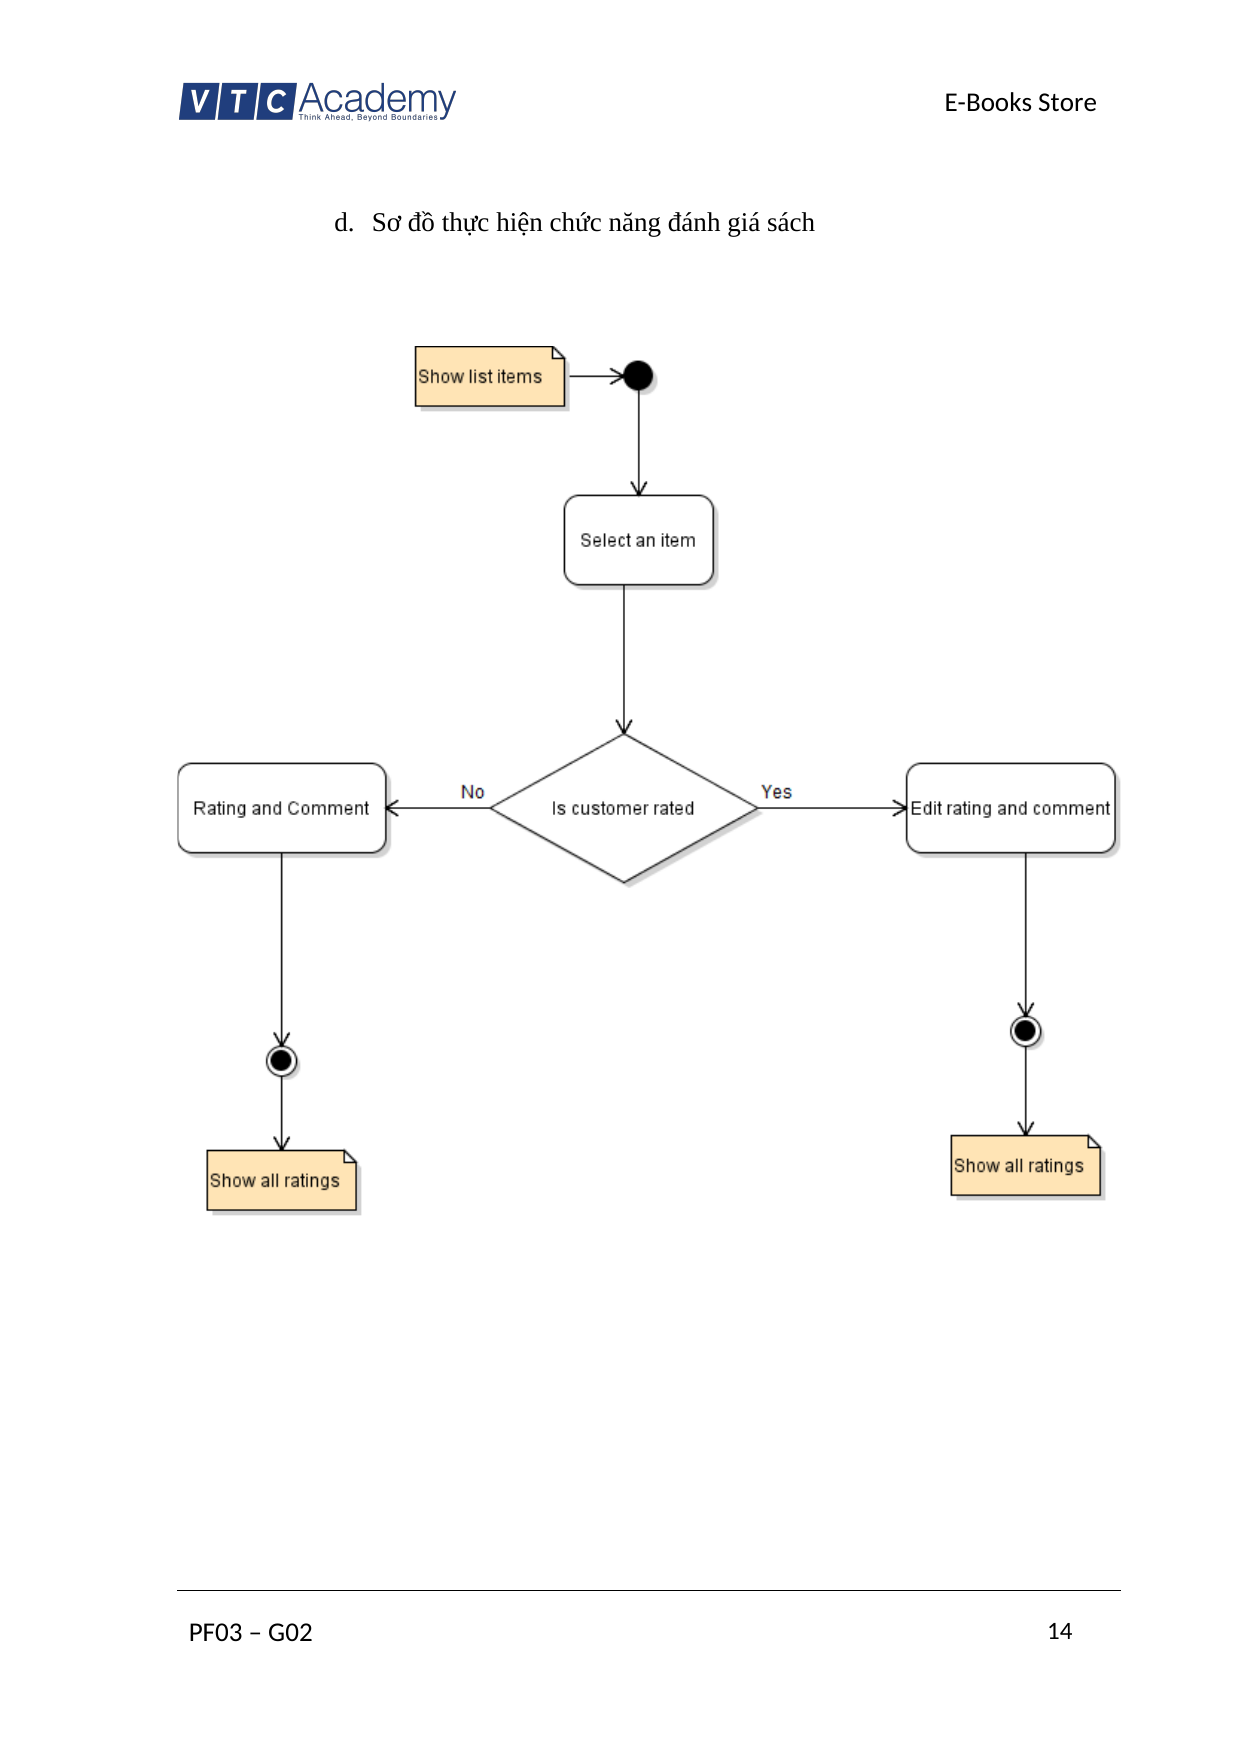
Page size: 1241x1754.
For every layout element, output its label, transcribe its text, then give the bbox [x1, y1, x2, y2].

picture [177, 346, 1122, 1217]
picture [169, 75, 466, 130]
list Sơ đồ thực hiện chức năng đánh giá sách [334, 207, 1122, 238]
